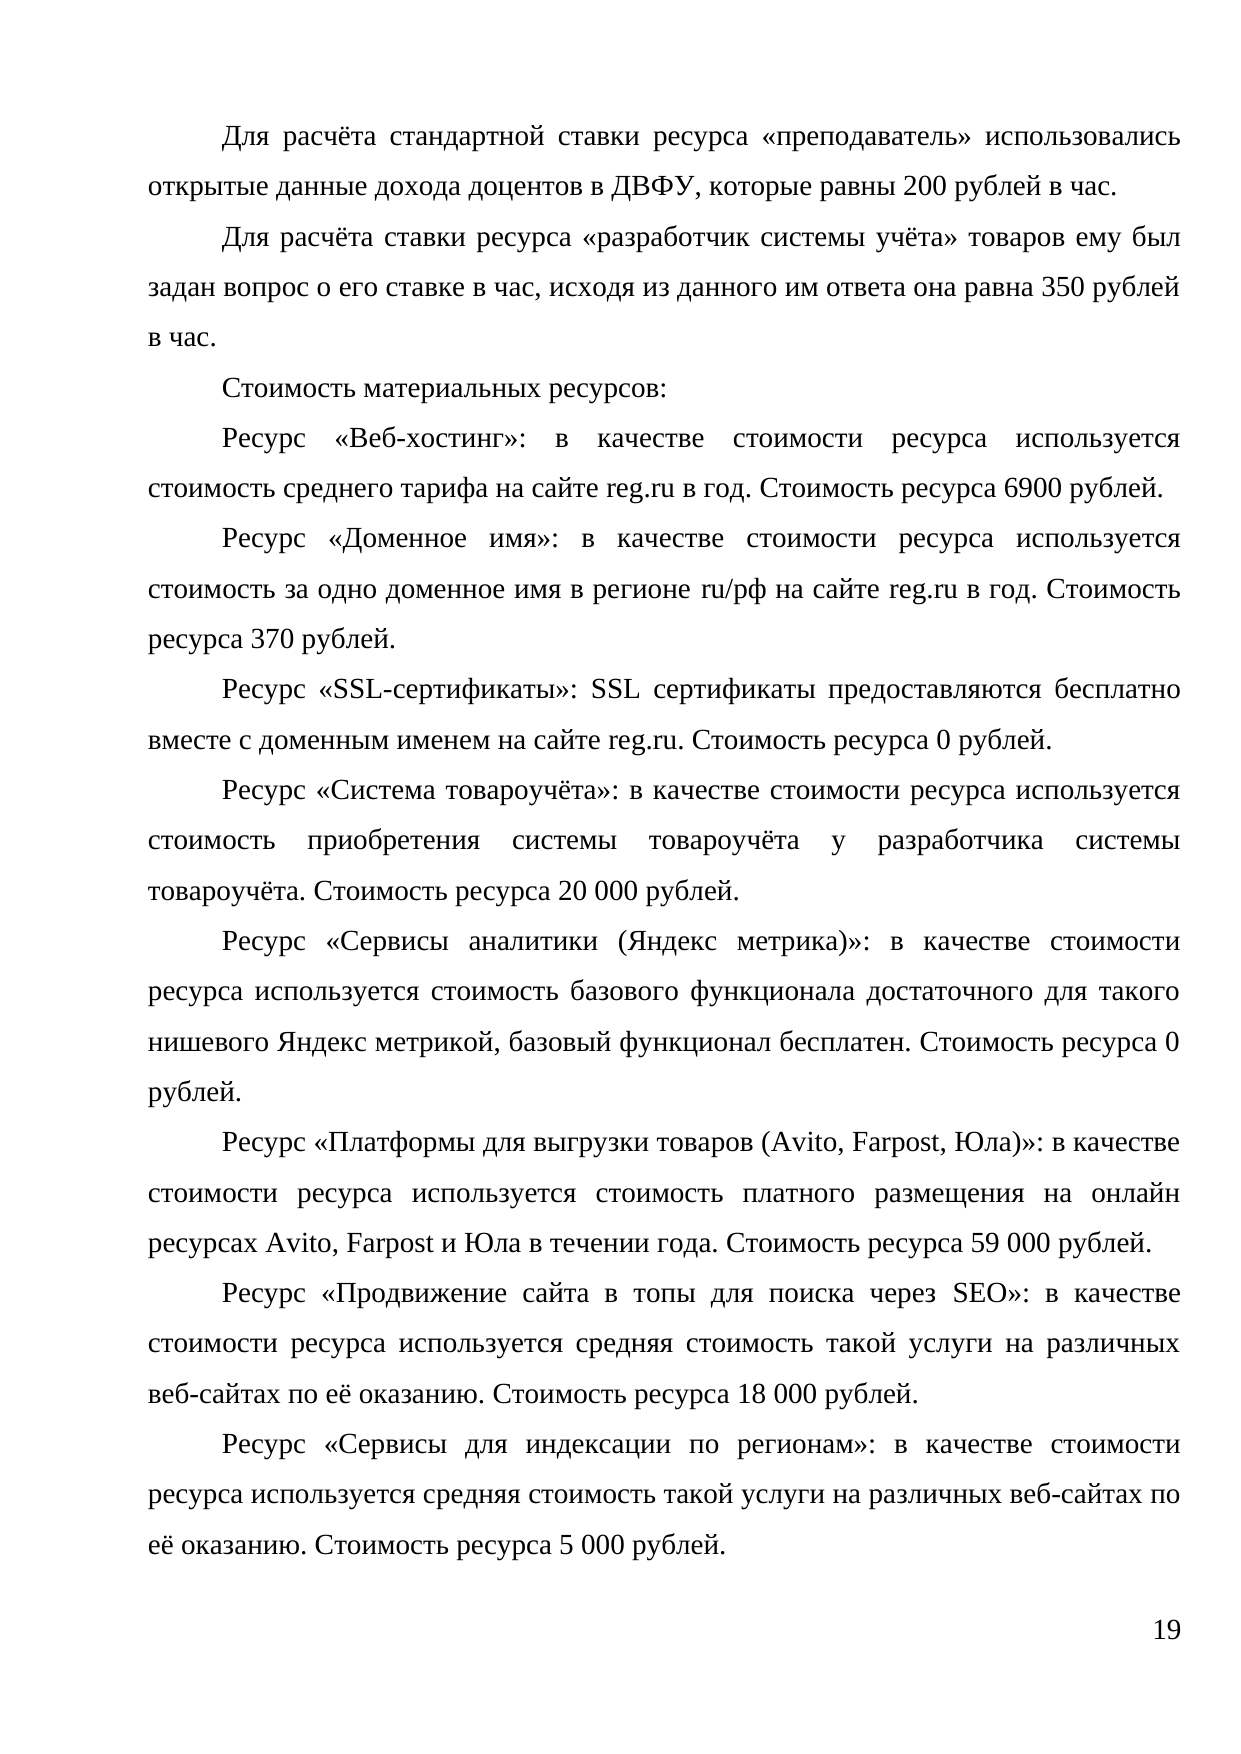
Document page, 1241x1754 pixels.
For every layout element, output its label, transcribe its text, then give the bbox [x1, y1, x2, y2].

text Для расчёта стандартной ставки ресурса «преподаватель» использовались открытые данные дохода доцентов в ДВФУ, которые равны 200 рублей в час. [148, 118, 1181, 202]
text Ресурс «Платформы для выгрузки товаров (Avito, Farpost, Юла)»: в качестве стоимости ресурса используется стоимость платного размещения на онлайн ресурсах Avito, Farpost и Юла в течении года. Стоимость ресурса 59 000 рублей. [148, 1124, 1181, 1258]
text Ресурс «Продвижение сайта в топы для поиска через SEO»: в качестве стоимости ресурса используется средняя стоимость такой услуги на различных веб-сайтах по её оказанию. Стоимость ресурса 18 000 рублей. [148, 1275, 1181, 1409]
text Ресурс «SSL-сертификаты»: SSL сертификаты предоставляются бесплатно вместе с доменным именем на сайте reg.ru. Стоимость ресурса 0 рублей. [148, 672, 1181, 755]
text Ресурс «Веб-хостинг»: в качестве стоимости ресурса используется стоимость среднего тарифа на сайте reg.ru в год. Стоимость ресурса 6900 рублей. [148, 420, 1181, 504]
text Стоимость материальных ресурсов: [148, 370, 1181, 403]
text Ресурс «Система товароучёта»: в качестве стоимости ресурса используется стоимость приобретения системы товароучёта у разработчика системы товароучёта. Стоимость ресурса 20 000 рублей. [148, 772, 1181, 906]
text Ресурс «Сервисы для индексации по регионам»: в качестве стоимости ресурса используется средняя стоимость такой услуги на различных веб-сайтах по её оказанию. Стоимость ресурса 5 000 рублей. [148, 1426, 1181, 1560]
text Ресурс «Сервисы аналитики (Яндекс метрика)»: в качестве стоимости ресурса используется стоимость базового функционала достаточного для такого нишевого Яндекс метрикой, базовый функционал бесплатен. Стоимость ресурса 0 рублей. [148, 923, 1181, 1108]
text Ресурс «Доменное имя»: в качестве стоимости ресурса используется стоимость за одно доменное имя в регионе ru/рф на сайте reg.ru в год. Стоимость ресурса 370 рублей. [148, 521, 1181, 655]
text Для расчёта ставки ресурса «разработчик системы учёта» товаров ему был задан вопрос о его ставке в час, исходя из данного им ответа она равна 350 рублей в час. [148, 219, 1181, 353]
